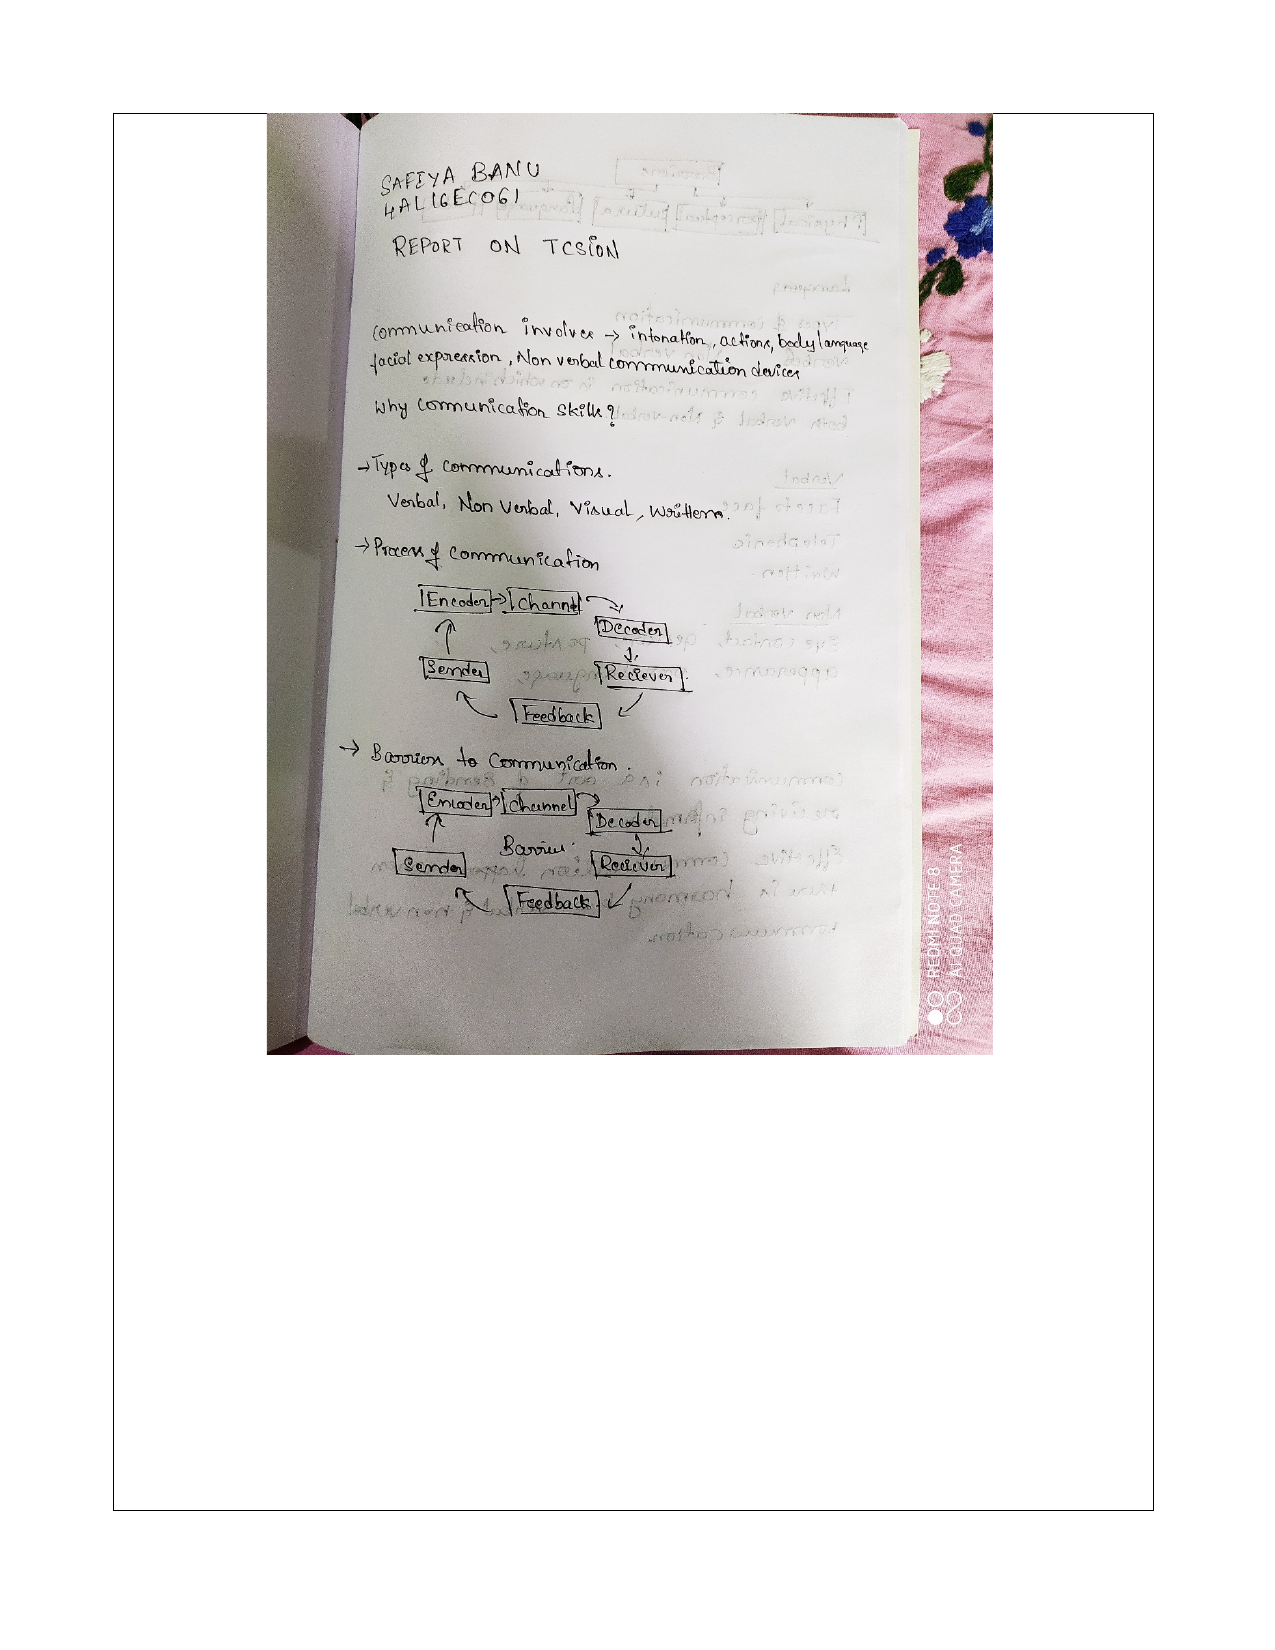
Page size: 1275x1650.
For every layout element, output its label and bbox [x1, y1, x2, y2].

picture [266, 113, 993, 1055]
table_cell [114, 114, 1153, 1510]
